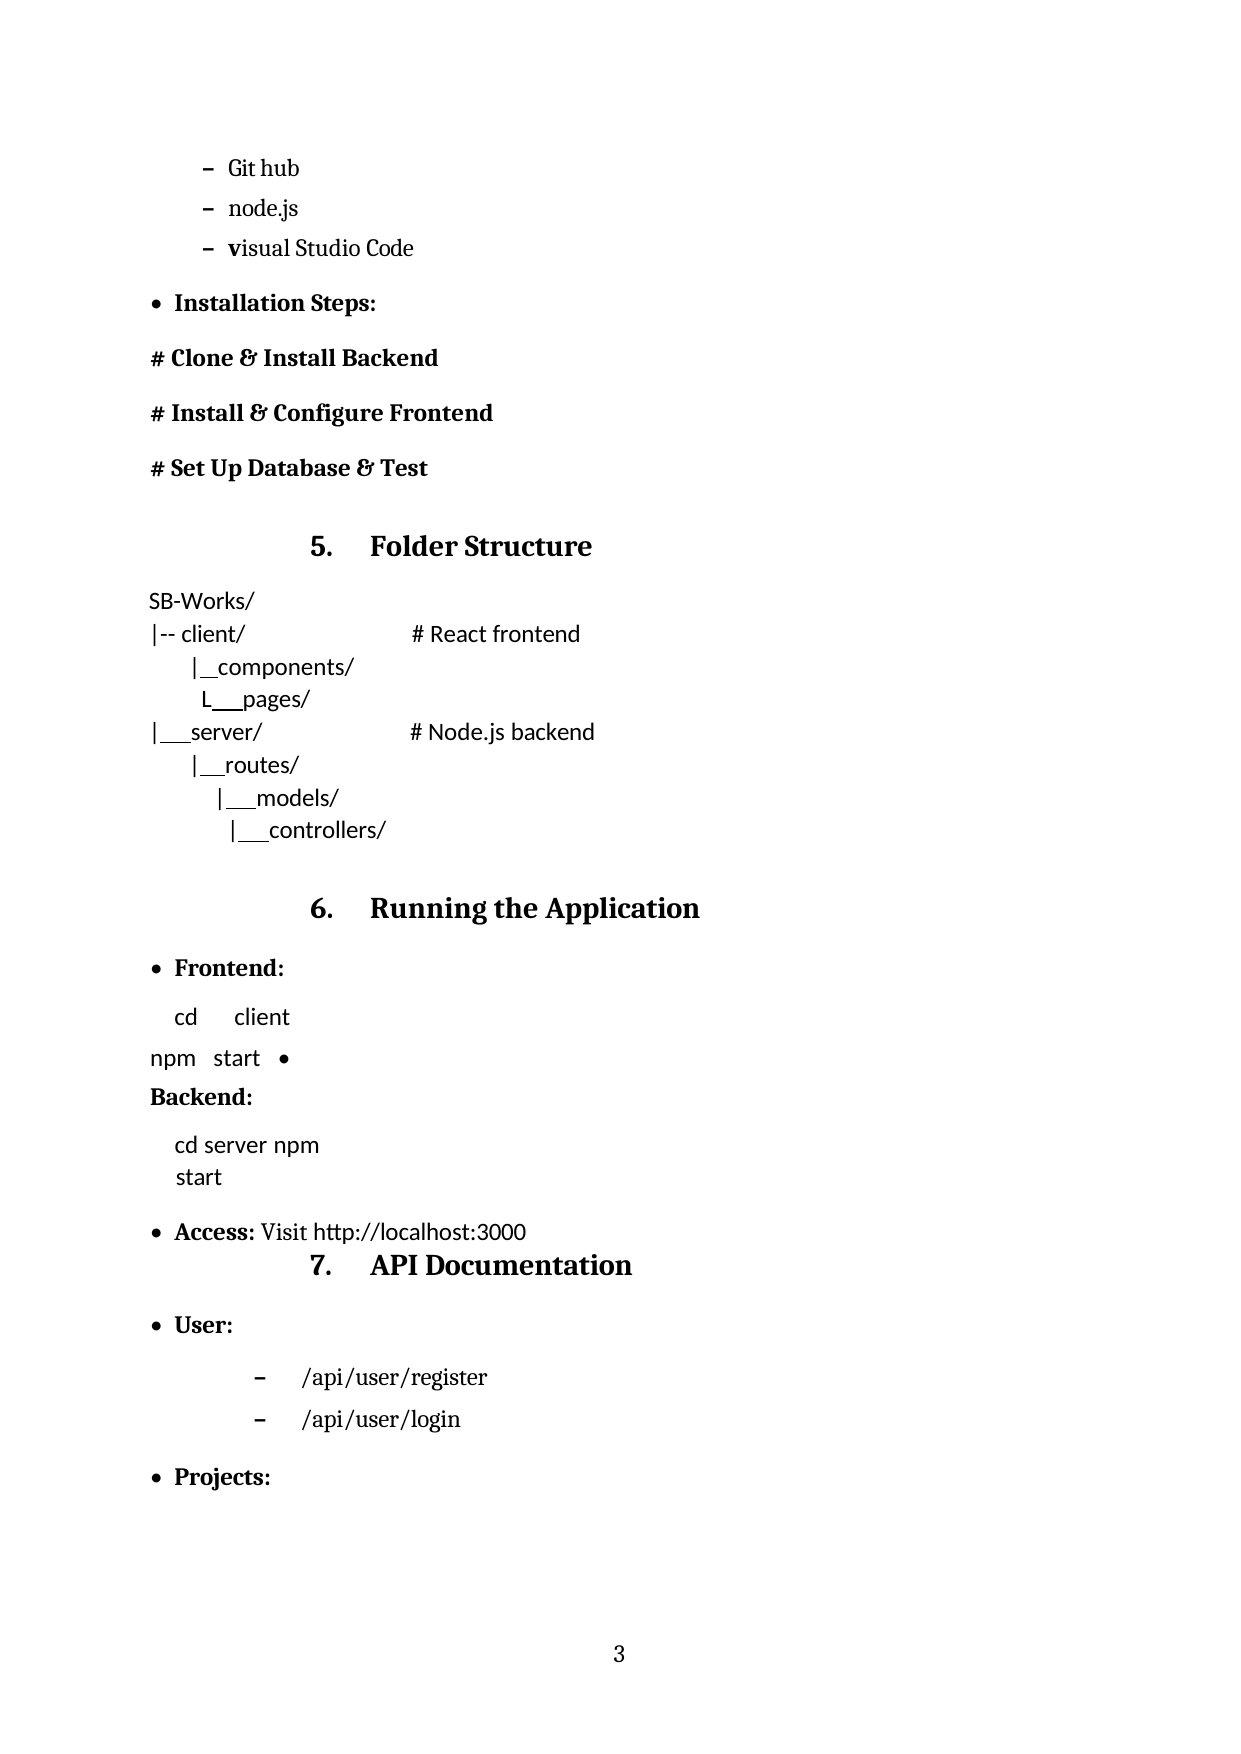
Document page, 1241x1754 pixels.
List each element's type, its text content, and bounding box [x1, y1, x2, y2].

subtitle # Install & Configure Frontend [150, 399, 1152, 428]
subtitle # Set Up Database & Test [150, 454, 1152, 483]
text | components/ L pages/ [188, 651, 361, 714]
subtitle Frontend: [150, 952, 1152, 983]
list /api/user/login [254, 1405, 1152, 1434]
text SB-Works/ [148, 585, 1152, 616]
subtitle # Clone & Install Backend [150, 344, 1152, 373]
text | server/ # Node.js backend [148, 716, 1152, 747]
subtitle Installation Steps: [150, 287, 1152, 317]
list Git hub [202, 153, 1152, 182]
subtitle Running the Application [310, 891, 1152, 926]
list visual Studio Code [202, 233, 1152, 262]
text | controllers/ [227, 815, 1152, 845]
list node.js [202, 193, 1152, 222]
list /api/user/register [254, 1363, 1152, 1392]
subtitle Folder Structure [310, 529, 1152, 564]
list Access: Visit http://localhost:3000 [150, 1216, 1152, 1246]
text cd server npm start [174, 1129, 319, 1191]
text |-- client/ # React frontend [148, 618, 1152, 649]
text | routes/ [188, 749, 1152, 779]
text cd client npm start • Backend: [150, 1001, 290, 1111]
subtitle Projects: [150, 1461, 1152, 1491]
subtitle API Documentation [310, 1248, 1152, 1283]
text | models/ [214, 782, 1152, 812]
subtitle User: [150, 1310, 1152, 1340]
